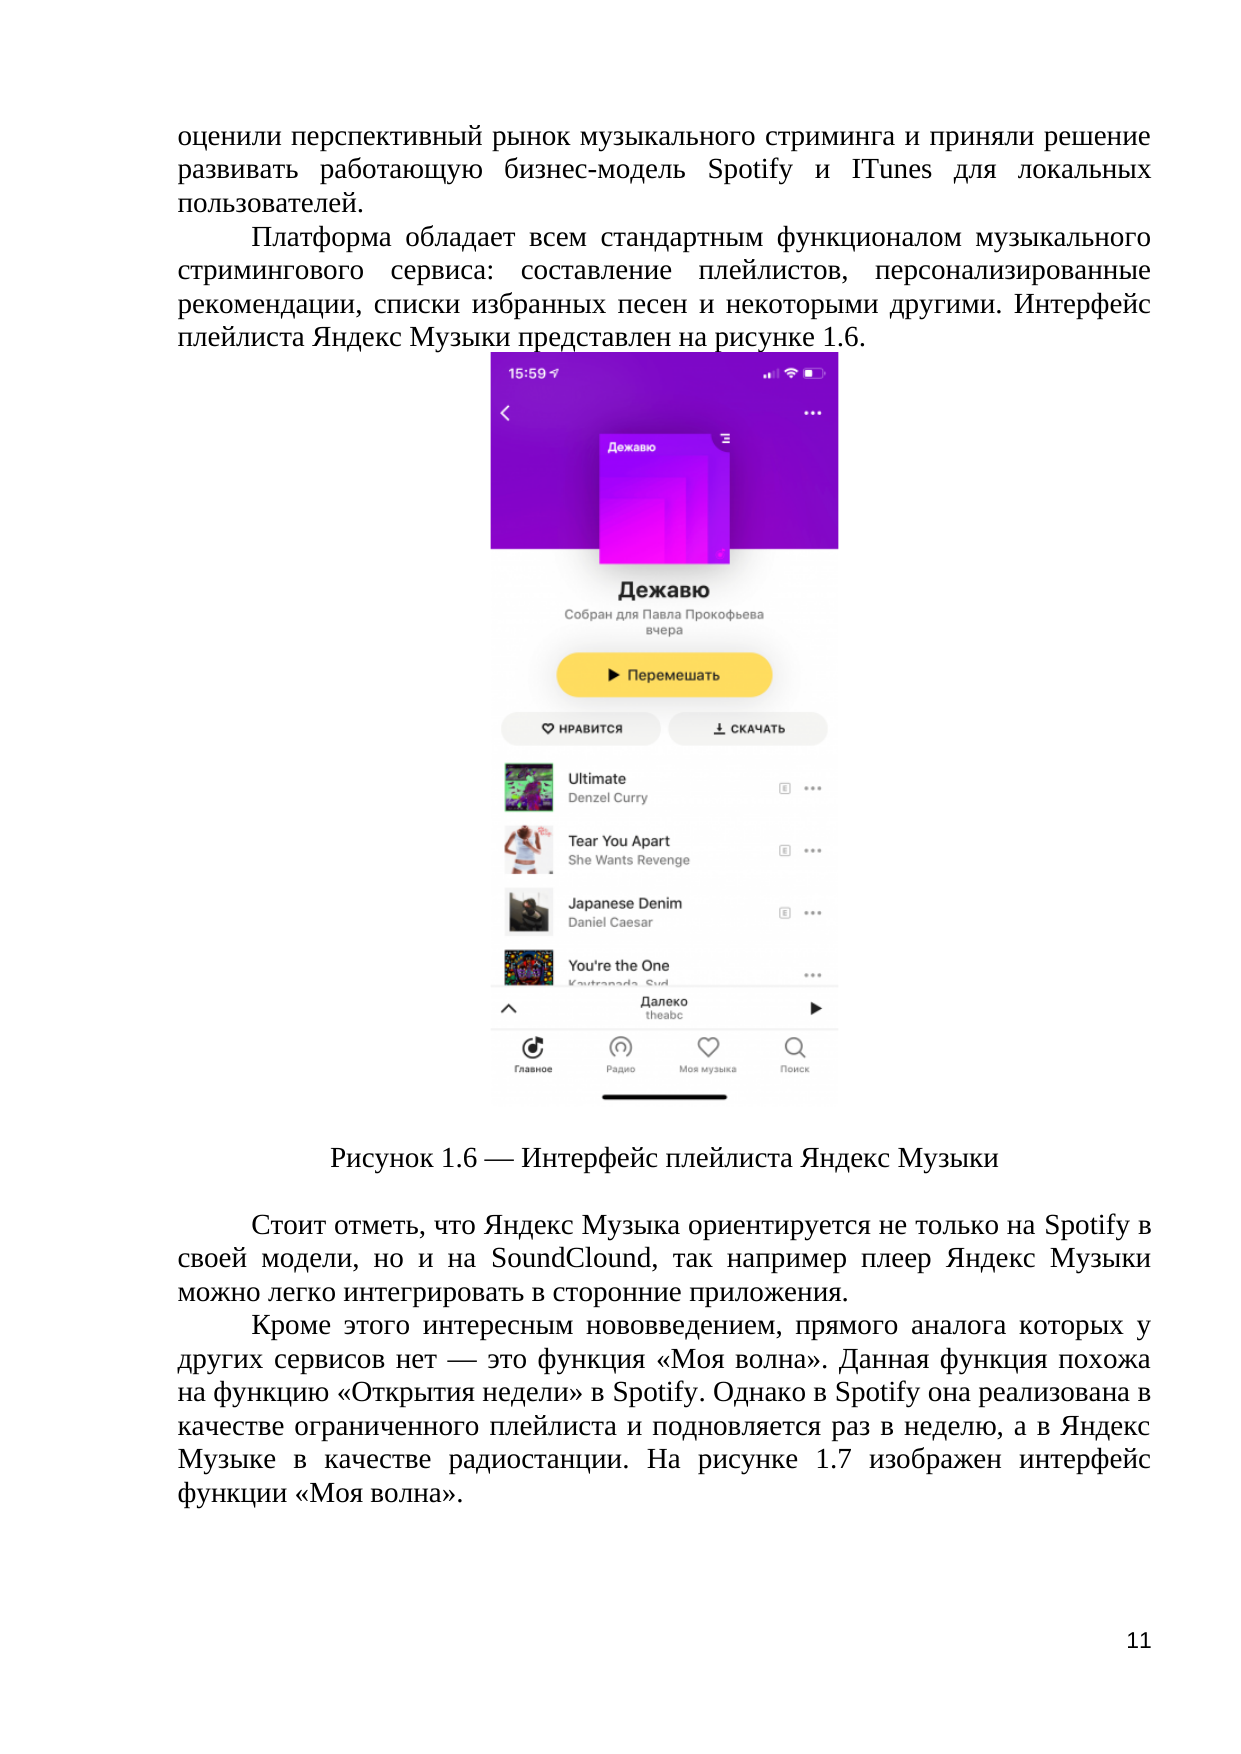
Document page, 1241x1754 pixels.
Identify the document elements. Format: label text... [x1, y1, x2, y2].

text Стоит отметь, что Яндекс Музыка ориентируется не только на Spotify в своей модели, но и на SoundClound, так например плеер Яндекс Музыки можно легко интегрировать в сторонние приложения. [177, 1207, 1152, 1307]
text Платформа обладает всем стандартным функционалом музыкального стримингового сервиса: составление плейлистов, персонализированные рекомендации, списки избранных песен и некоторыми другими. Интерфейс плейлиста Яндекс Музыки представлен на рисунке 1.6. [177, 219, 1152, 353]
picture [490, 352, 839, 1107]
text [177, 118, 1152, 219]
text Рисунок 1.6 — Интерфейс плейлиста Яндекс Музыки [177, 1140, 1152, 1173]
text Кроме этого интересным нововведением, прямого аналога которых у других сервисов нет — это функция «Моя волна». Данная функция похожа на функцию «Открытия недели» в Spotify. Однако в Spotify она реализована в качестве ограниченного плейлиста и подновляется раз в неделю, а в Яндекс Музыке в качестве радиостанции. На рисунке 1.7 изображен интерфейс функции «Моя волна». [177, 1307, 1152, 1509]
